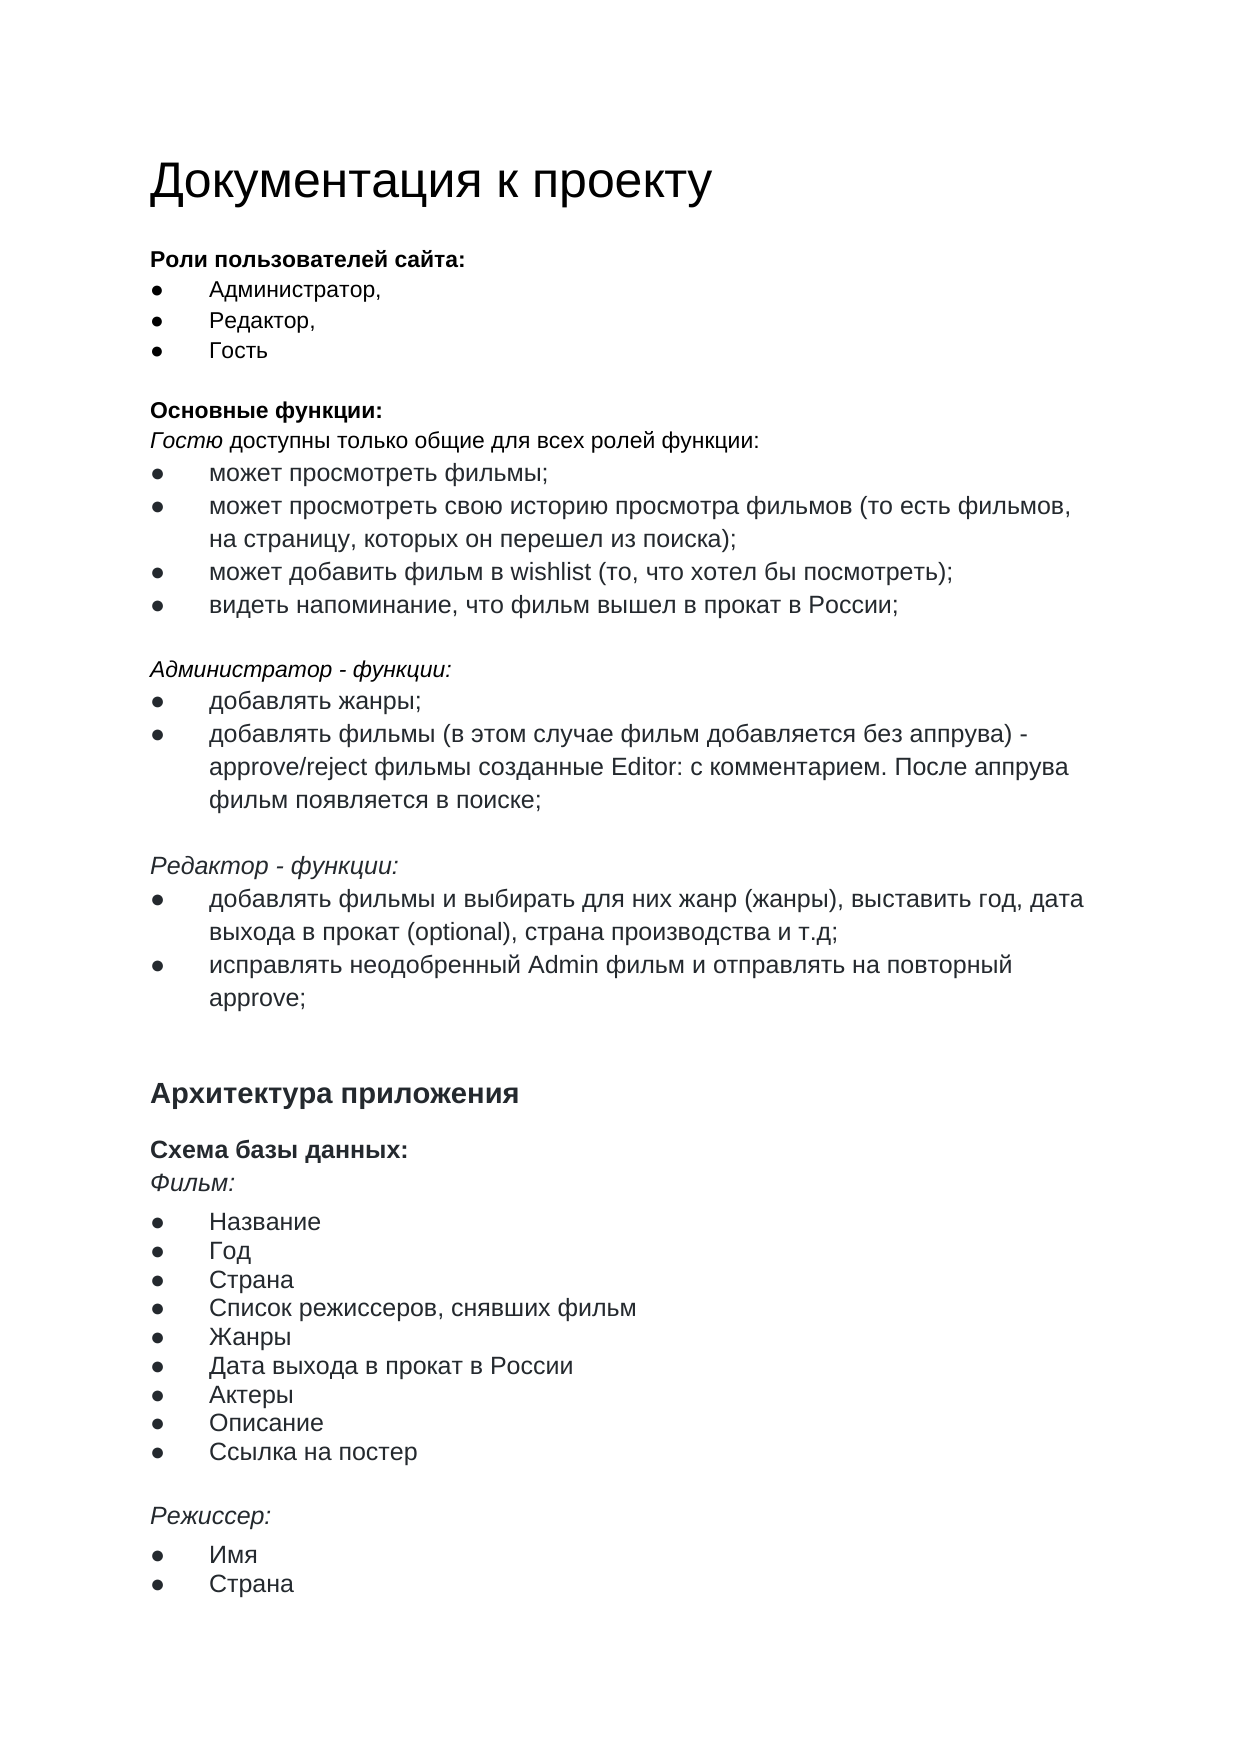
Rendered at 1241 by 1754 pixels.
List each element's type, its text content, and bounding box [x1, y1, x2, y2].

text Редактор - функции: [150, 851, 1090, 880]
list добавлять жанры; [150, 686, 1090, 715]
text Администратор - функции: [150, 656, 1090, 682]
list Ссылка на постер [150, 1437, 1090, 1466]
list Страна [150, 1264, 1090, 1293]
list добавлять фильмы и выбирать для них жанр (жанры), выставить год, дата выхода в прокат (optional), страна производства и т.д; [150, 884, 1090, 946]
list Редактор, [150, 307, 1090, 333]
list добавлять фильмы (в этом случае фильм добавляется без аппрува) - approve/reject фильмы созданные Editor: с комментарием. После аппрува фильм появляется в поиске; [150, 719, 1090, 814]
text Фильм: [150, 1168, 1090, 1197]
text Документация к проекту [150, 150, 1090, 207]
text Архитектура приложения [150, 1076, 1090, 1110]
list Список режиссеров, снявших фильм [150, 1293, 1090, 1322]
text Гостю доступны только общие для всех ролей функции: [150, 427, 1090, 454]
list Гость [150, 337, 1090, 363]
list Жанры [150, 1322, 1090, 1351]
list видеть напоминание, что фильм вышел в прокат в России; [150, 590, 1090, 618]
list может просмотреть свою историю просмотра фильмов (то есть фильмов, на страницу, которых он перешел из поиска); [150, 491, 1090, 552]
text Роли пользователей сайта: [150, 246, 1090, 273]
list Имя [150, 1540, 1090, 1569]
list Страна [150, 1569, 1090, 1598]
list может просмотреть фильмы; [150, 458, 1090, 486]
list Актеры [150, 1379, 1090, 1408]
text Режиссер: [150, 1501, 1090, 1529]
text Схема базы данных: [150, 1135, 1090, 1163]
list Название [150, 1207, 1090, 1236]
list исправлять неодобренный Admin фильм и отправлять на повторный approve; [150, 950, 1090, 1012]
list Дата выхода в прокат в России [150, 1351, 1090, 1379]
list может добавить фильм в wishlist (то, что хотел бы посмотреть); [150, 557, 1090, 586]
list Описание [150, 1408, 1090, 1437]
list Год [150, 1236, 1090, 1264]
text Основные функции: [150, 397, 1090, 424]
list Администратор, [150, 276, 1090, 303]
